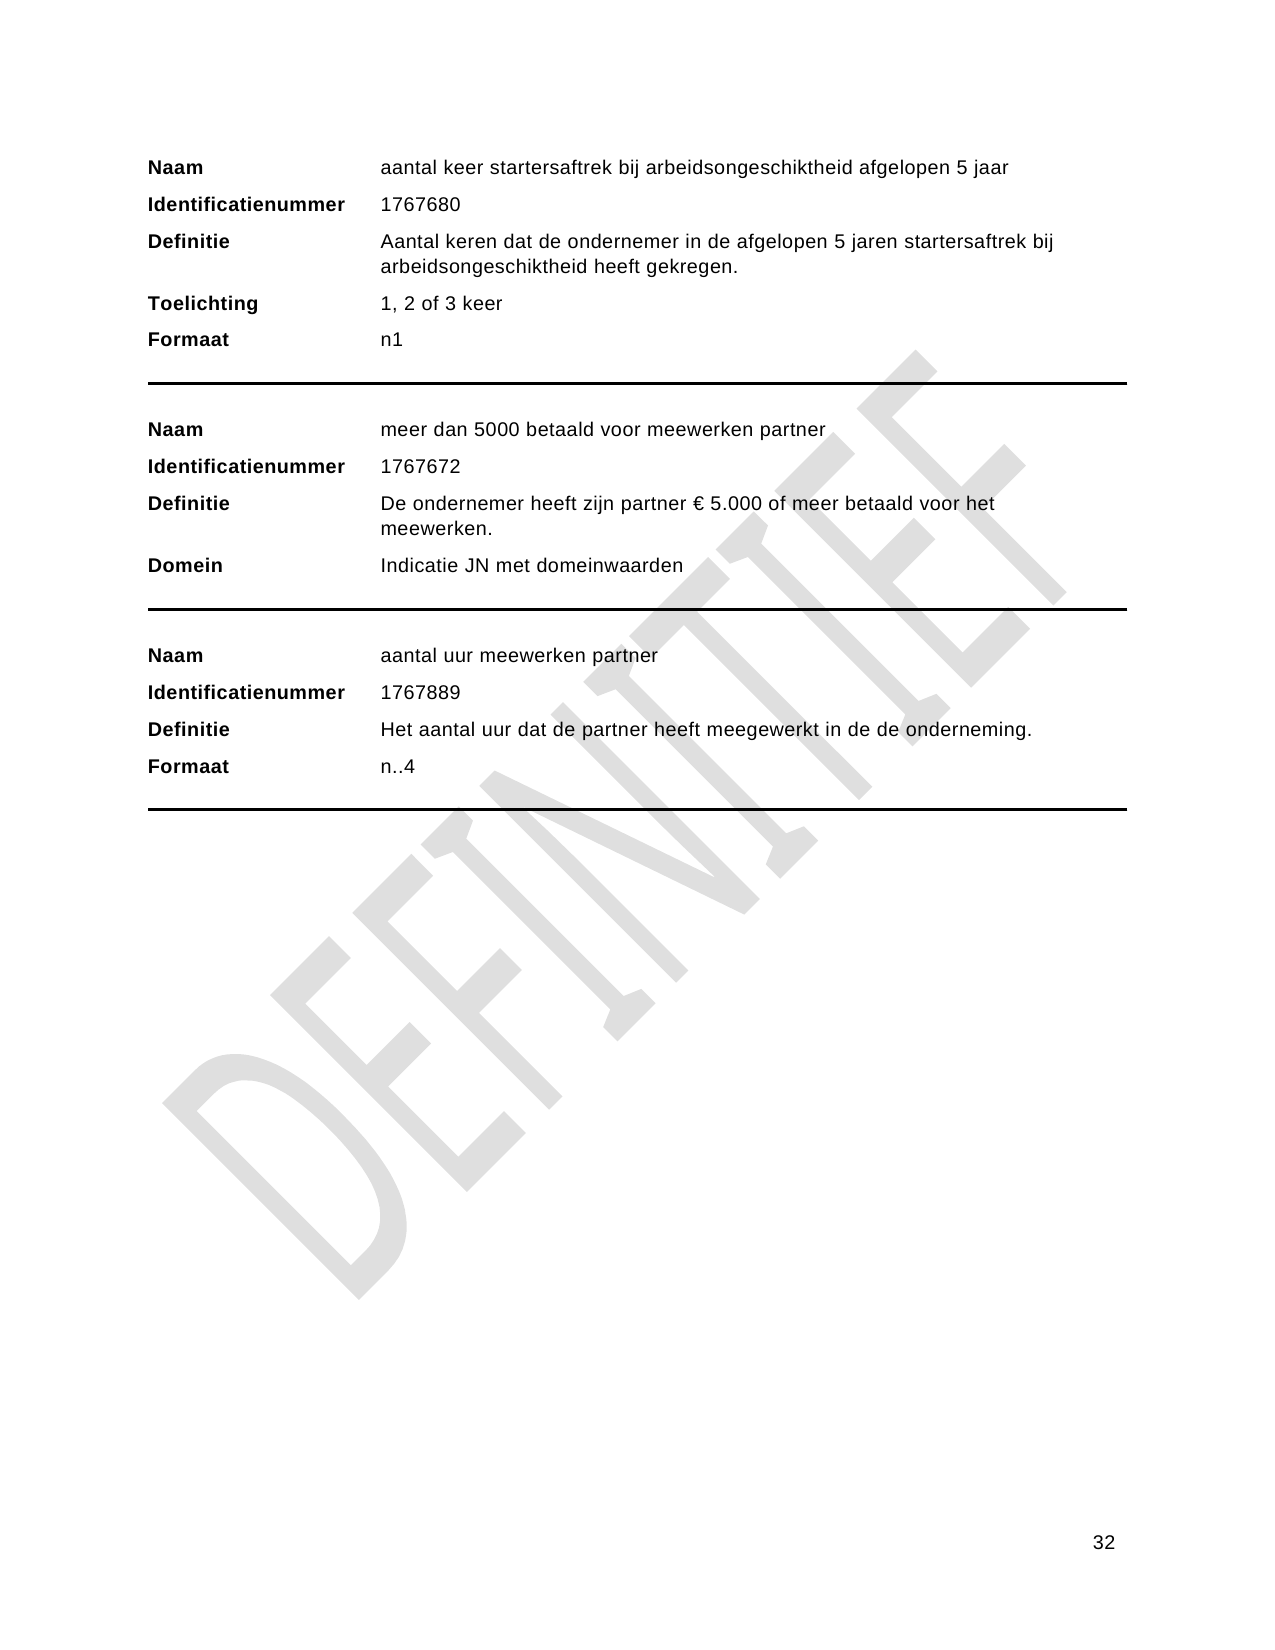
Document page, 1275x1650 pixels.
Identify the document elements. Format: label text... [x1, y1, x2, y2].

table_cell Formaat [136, 320, 369, 357]
table_cell Formaat [136, 746, 369, 783]
table_cell n1 [369, 320, 1081, 357]
table_header Naam [136, 148, 369, 184]
table_header aantal uur meewerken partner [369, 636, 1081, 673]
table_cell n..4 [369, 746, 1081, 783]
table_cell Indicatie JN met domeinwaarden [369, 546, 1081, 583]
table_cell 1767889 [369, 673, 1081, 709]
table_header Naam [136, 636, 369, 673]
table_cell Toelichting [136, 283, 369, 320]
table_header Naam [136, 410, 369, 447]
table_cell Het aantal uur dat de partner heeft meegewerkt in de de onderneming. [369, 710, 1081, 746]
table_cell 1, 2 of 3 keer [369, 283, 1081, 320]
table_cell 1767672 [369, 447, 1081, 484]
table_cell Identificatienummer [136, 447, 369, 484]
table_cell 1767680 [369, 185, 1081, 221]
table_cell Aantal keren dat de ondernemer in de afgelopen 5 jaren startersaftrek bij arbeidsongeschiktheid heeft gekregen. [369, 221, 1081, 283]
table_cell Definitie [136, 710, 369, 746]
table_cell Definitie [136, 221, 369, 283]
table_cell Identificatienummer [136, 185, 369, 221]
table_header aantal keer startersaftrek bij arbeidsongeschiktheid afgelopen 5 jaar [369, 148, 1081, 184]
table_header meer dan 5000 betaald voor meewerken partner [369, 410, 1081, 447]
table_cell Identificatienummer [136, 673, 369, 709]
table_cell Domein [136, 546, 369, 583]
table_cell Definitie [136, 484, 369, 546]
table_cell De ondernemer heeft zijn partner € 5.000 of meer betaald voor het meewerken. [369, 484, 1081, 546]
